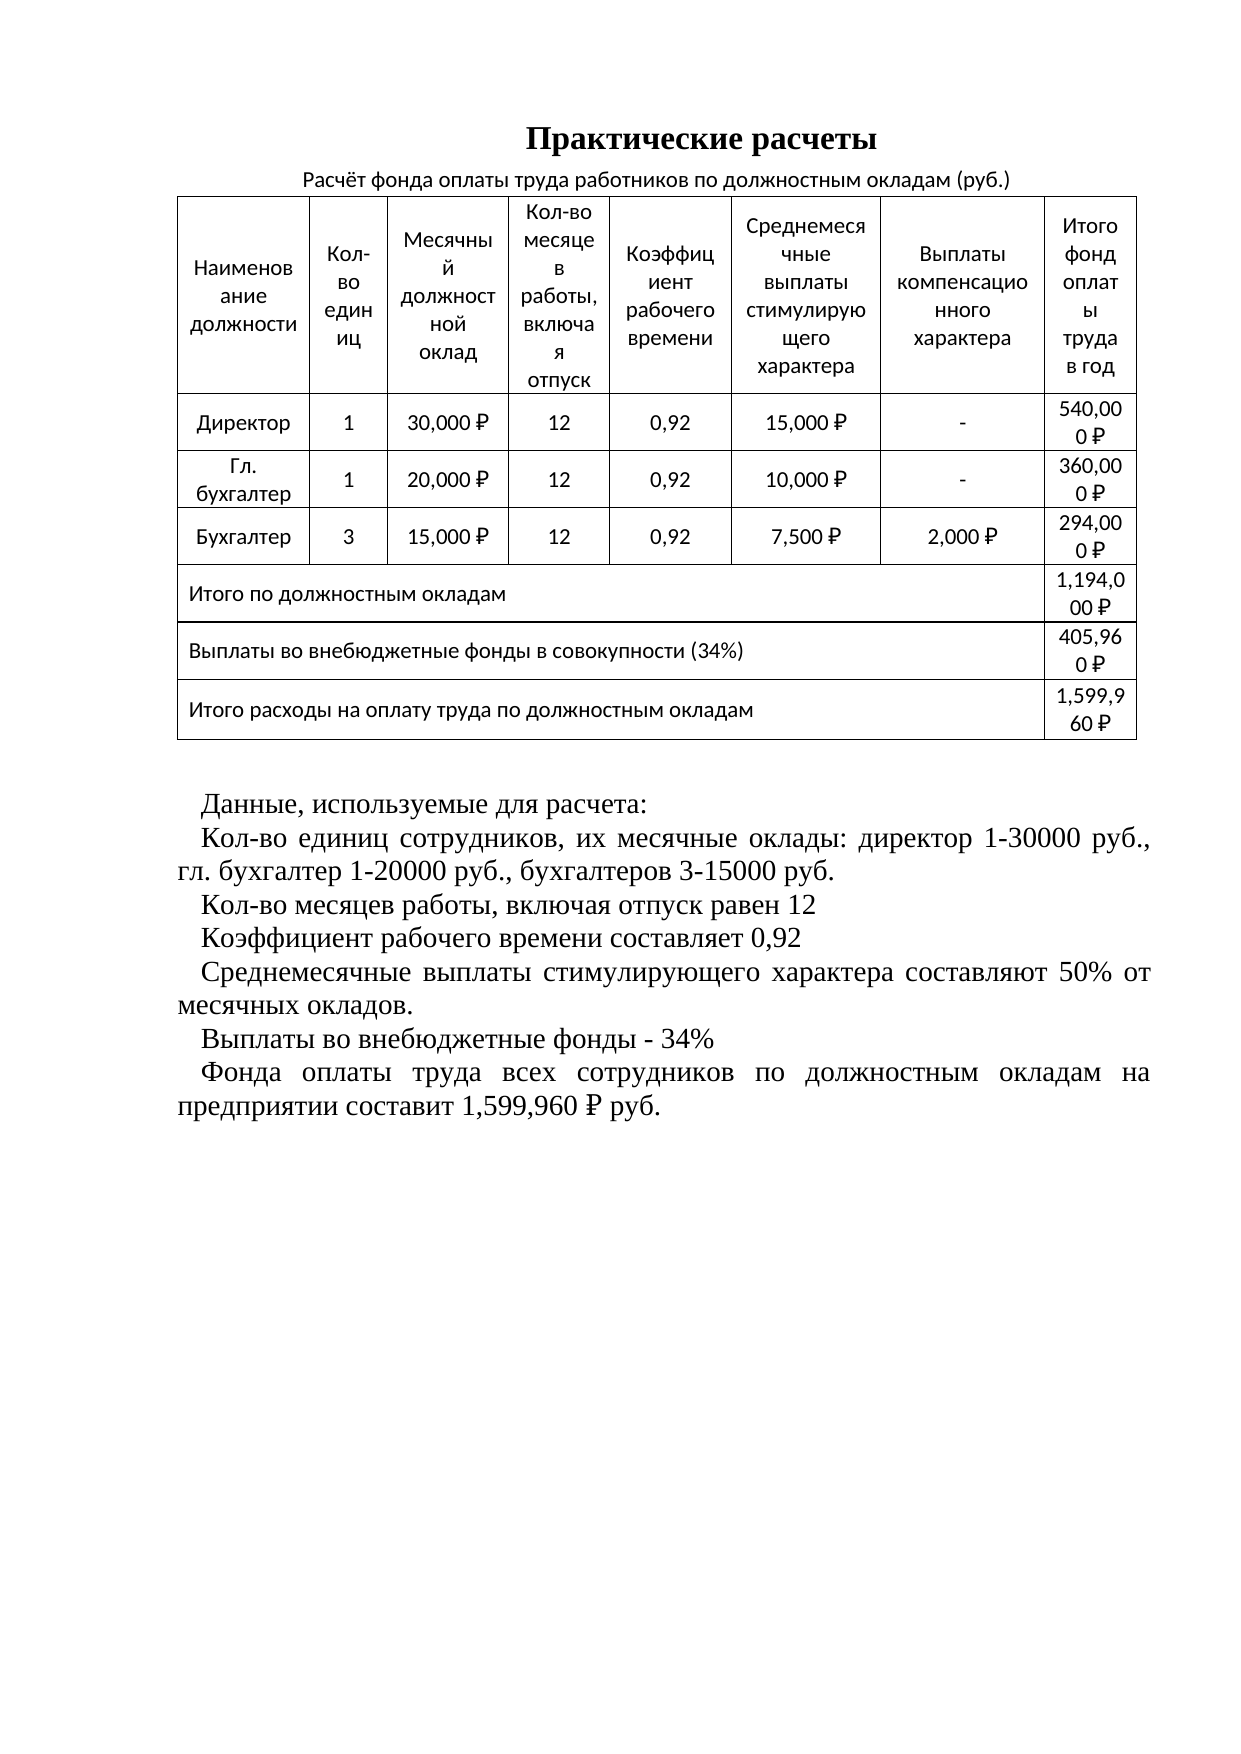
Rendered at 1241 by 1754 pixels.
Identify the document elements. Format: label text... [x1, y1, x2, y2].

table_cell - [881, 451, 1044, 507]
table_cell 12 [509, 508, 609, 564]
table_cell 1 [310, 451, 387, 507]
table_cell 20,000 ₽ [388, 451, 508, 507]
text Коэффициент рабочего времени составляет 0,92 [177, 920, 1152, 954]
table_cell 12 [509, 394, 609, 450]
table_cell Среднемесячные выплаты стимулирующего характера [732, 197, 880, 393]
table_cell 294,000 ₽ [1045, 508, 1136, 564]
table_cell 2,000 ₽ [881, 508, 1044, 564]
table_cell Директор [178, 394, 309, 450]
table_cell Бухгалтер [178, 508, 309, 564]
table_cell 3 [310, 508, 387, 564]
table_cell Месячный должностной оклад [388, 197, 508, 393]
table_cell 1 [310, 394, 387, 450]
table_cell Выплаты компенсационного характера [881, 197, 1044, 393]
table_cell 15,000 ₽ [732, 394, 880, 450]
table_cell Коэффициент рабочего времени [610, 197, 731, 393]
text Данные, используемые для расчета: [177, 786, 1152, 820]
table_cell Кол-во месяцев работы, включая отпуск [509, 197, 609, 393]
table_header Расчёт фонда оплаты труда работников по должностным окладам (руб.) [177, 162, 1136, 196]
table_cell 360,000 ₽ [1045, 451, 1136, 507]
table_cell 12 [509, 451, 609, 507]
text Среднемесячные выплаты стимулирующего характера составляют 50% от месячных окладов. [177, 954, 1152, 1021]
text Фонда оплаты труда всех сотрудников по должностным окладам на предприятии составит 1,599,960 ₽ руб. [177, 1054, 1152, 1122]
table_cell Кол-во единиц [310, 197, 387, 393]
table_cell 0,92 [610, 508, 731, 564]
table_cell Итого фонд оплаты труда в год [1045, 197, 1136, 393]
table_cell Итого расходы на оплату труда по должностным окладам [178, 680, 1044, 738]
text Выплаты во внебюджетные фонды - 34% [177, 1021, 1152, 1054]
table_cell Итого по должностным окладам [178, 565, 1044, 621]
table_cell Наименование должности [178, 197, 309, 393]
table_cell 30,000 ₽ [388, 394, 508, 450]
table_cell Выплаты во внебюджетные фонды в совокупности (34%) [178, 623, 1044, 678]
table_cell 0,92 [610, 394, 731, 450]
table_cell 405,960 ₽ [1045, 623, 1136, 678]
table_cell 1,194,000 ₽ [1045, 565, 1136, 621]
table_cell 15,000 ₽ [388, 508, 508, 564]
text Кол-во единиц сотрудников, их месячные оклады: директор 1-30000 руб., гл. бухгалтер 1-20000 руб., бухгалтеров 3-15000 руб. [177, 820, 1152, 887]
table_cell Гл. бухгалтер [178, 451, 309, 507]
table_cell 7,500 ₽ [732, 508, 880, 564]
table_cell 0,92 [610, 451, 731, 507]
subtitle Практические расчеты [177, 118, 1152, 156]
table_cell 1,599,960 ₽ [1045, 680, 1136, 738]
text Кол-во месяцев работы, включая отпуск равен 12 [177, 887, 1152, 920]
table_cell - [881, 394, 1044, 450]
table_cell 10,000 ₽ [732, 451, 880, 507]
table_cell 540,000 ₽ [1045, 394, 1136, 450]
